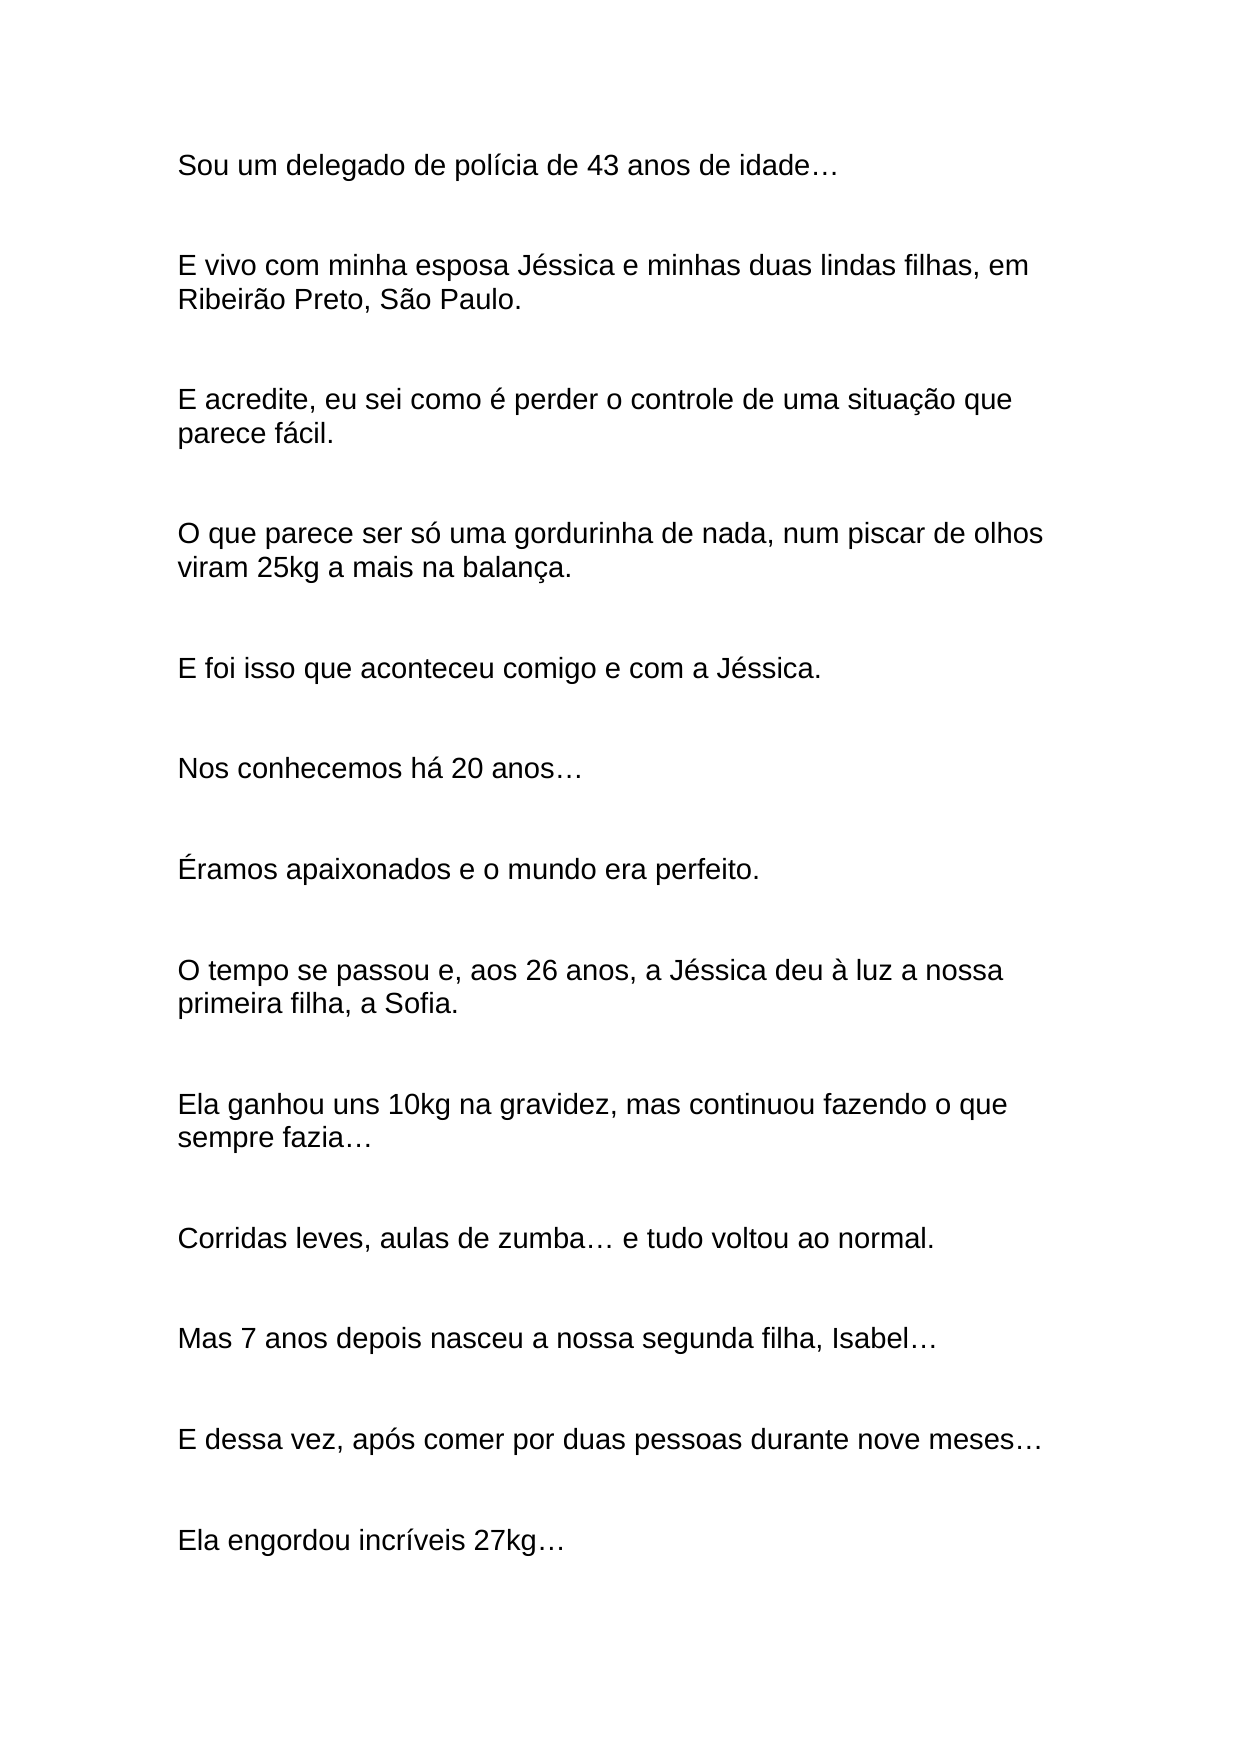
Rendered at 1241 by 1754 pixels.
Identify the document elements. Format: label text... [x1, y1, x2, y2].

text O tempo se passou e, aos 26 anos, a Jéssica deu à luz a nossa primeira filha, a Sofia. [177, 953, 1063, 1020]
text E acredite, eu sei como é perder o controle de uma situação que parece fácil. [177, 382, 1063, 449]
text Nos conhecemos há 20 anos… [177, 751, 1063, 785]
text Corridas leves, aulas de zumba… e tudo voltou ao normal. [177, 1221, 1063, 1254]
text Mas 7 anos depois nasceu a nossa segunda filha, Isabel… [177, 1322, 1063, 1355]
text Éramos apaixonados e o mundo era perfeito. [177, 852, 1063, 886]
text O que parece ser só uma gordurinha de nada, num piscar de olhos viram 25kg a mais na balança. [177, 517, 1063, 584]
text Ela ganhou uns 10kg na gravidez, mas continuou fazendo o que sempre fazia… [177, 1087, 1063, 1154]
text Ela engordou incríveis 27kg… [177, 1523, 1063, 1556]
text Sou um delegado de polícia de 43 anos de idade… [177, 148, 1063, 181]
text E vivo com minha esposa Jéssica e minhas duas lindas filhas, em Ribeirão Preto, São Paulo. [177, 248, 1063, 315]
text E foi isso que aconteceu comigo e com a Jéssica. [177, 651, 1063, 684]
text E dessa vez, após comer por duas pessoas durante nove meses… [177, 1422, 1063, 1456]
